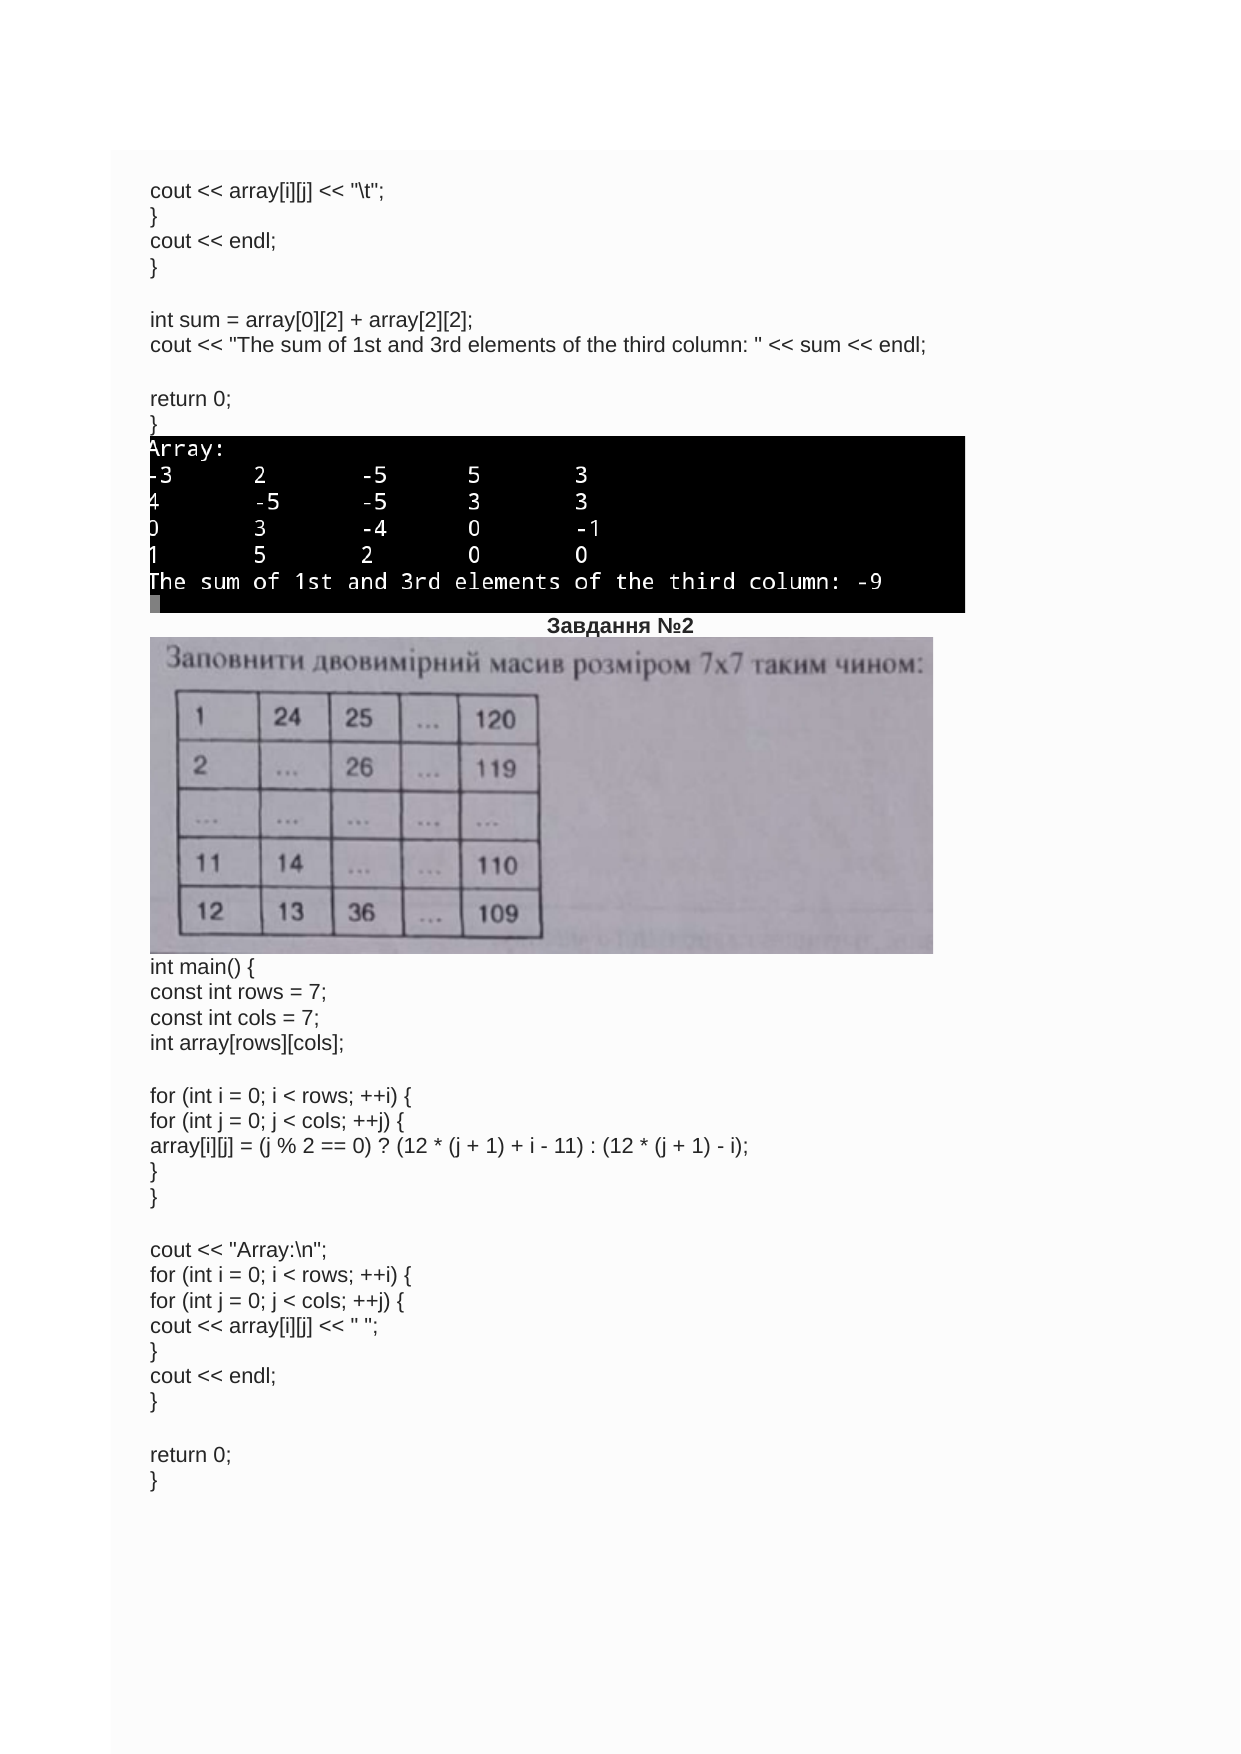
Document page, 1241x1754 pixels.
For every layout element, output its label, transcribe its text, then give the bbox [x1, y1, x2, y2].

text for (int i = 0; i < rows; ++i) { [150, 1095, 1090, 1120]
text cout << endl; [150, 234, 1090, 260]
text cout << endl; [150, 1375, 1090, 1400]
text cout << array[i][j] << " "; [150, 1325, 1090, 1350]
picture [110, 150, 1241, 1754]
text } [150, 260, 1090, 285]
text } [150, 209, 1090, 234]
text array[i][j] = (j % 2 == 0) ? (12 * (j + 1) + i - 11) : (12 * (j + 1) - i); [150, 1145, 1090, 1171]
text cout << array[i][j] << "\t"; [150, 184, 1090, 209]
text for (int j = 0; j < cols; ++j) { [150, 1120, 1090, 1145]
text int main() { [150, 960, 1090, 985]
text } [150, 1479, 1090, 1504]
text return 0; [150, 392, 1090, 417]
text int sum = array[0][2] + array[2][2]; [150, 313, 1090, 338]
text return 0; [150, 1454, 1090, 1479]
text const int cols = 7; [150, 1010, 1090, 1036]
text } [150, 1171, 1090, 1196]
text } [150, 1400, 1090, 1426]
text int array[rows][cols]; [150, 1036, 1090, 1061]
text const int rows = 7; [150, 985, 1090, 1010]
text } [150, 417, 1090, 442]
text for (int j = 0; j < cols; ++j) { [150, 1299, 1090, 1325]
text cout << "Array:\n"; [150, 1249, 1090, 1274]
text for (int i = 0; i < rows; ++i) { [150, 1274, 1090, 1299]
text } [150, 1196, 1090, 1221]
text } [150, 1350, 1090, 1375]
text Завдання №2 [150, 619, 1090, 644]
text cout << "The sum of 1st and 3rd elements of the third column: " << sum << endl; [150, 338, 1090, 363]
